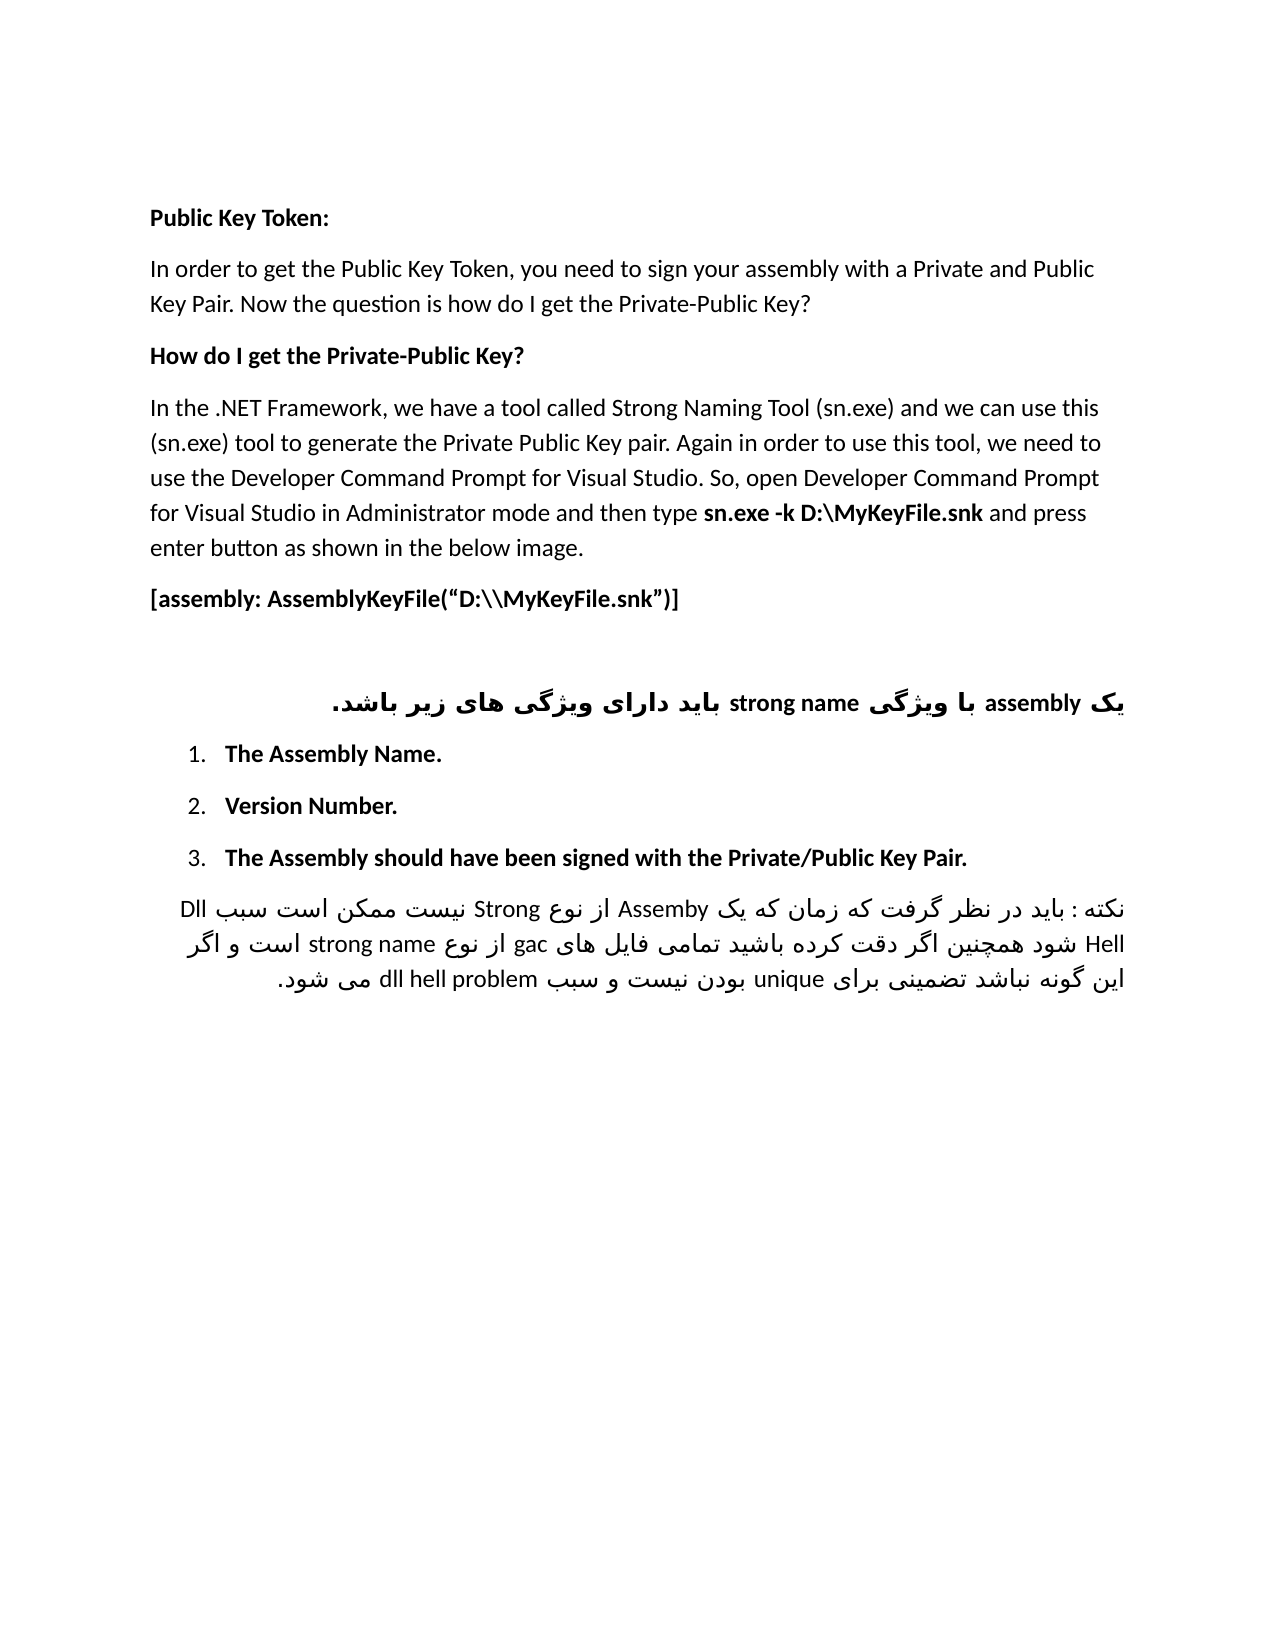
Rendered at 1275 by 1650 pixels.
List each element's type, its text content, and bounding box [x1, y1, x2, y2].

text How do I get the Private-Public Key? [150, 340, 1125, 371]
list The Assembly Name. [187, 738, 1125, 769]
text نکته : باید در نظر گرفت که زمان که یک Assemby از نوع Strong نیست ممکن است سبب Dll Hell شود همچنین اگر دقت کرده باشید تمامی فایل های gac از نوع strong name است و اگر این گونه نباشد تضمینی برای unique بودن نیست و سبب dll hell problem می شود. [150, 893, 1125, 994]
text Public Key Token: [150, 202, 1125, 232]
list Version Number. [187, 790, 1125, 821]
text In the .NET Framework, we have a tool called Strong Naming Tool (sn.exe) and we can use this (sn.exe) tool to generate the Private Public Key pair. Again in order to use this tool, we need to use the Developer Command Prompt for Visual Studio. So, open Developer Command Prompt for Visual Studio in Administrator mode and then type sn.exe -k D:\MyKeyFile.snk and press enter button as shown in the below image. [150, 392, 1125, 562]
list The Assembly should have been signed with the Private/Public Key Pair. [187, 842, 1125, 872]
text یک assembly با ویژگی strong name باید دارای ویژگی های زیر باشد. [150, 687, 1125, 717]
text [assembly: AssemblyKeyFile(“D:\\MyKeyFile.snk”)] [150, 583, 1125, 614]
text In order to get the Public Key Token, you need to sign your assembly with a Private and Public Key Pair. Now the question is how do I get the Private-Public Key? [150, 253, 1125, 319]
